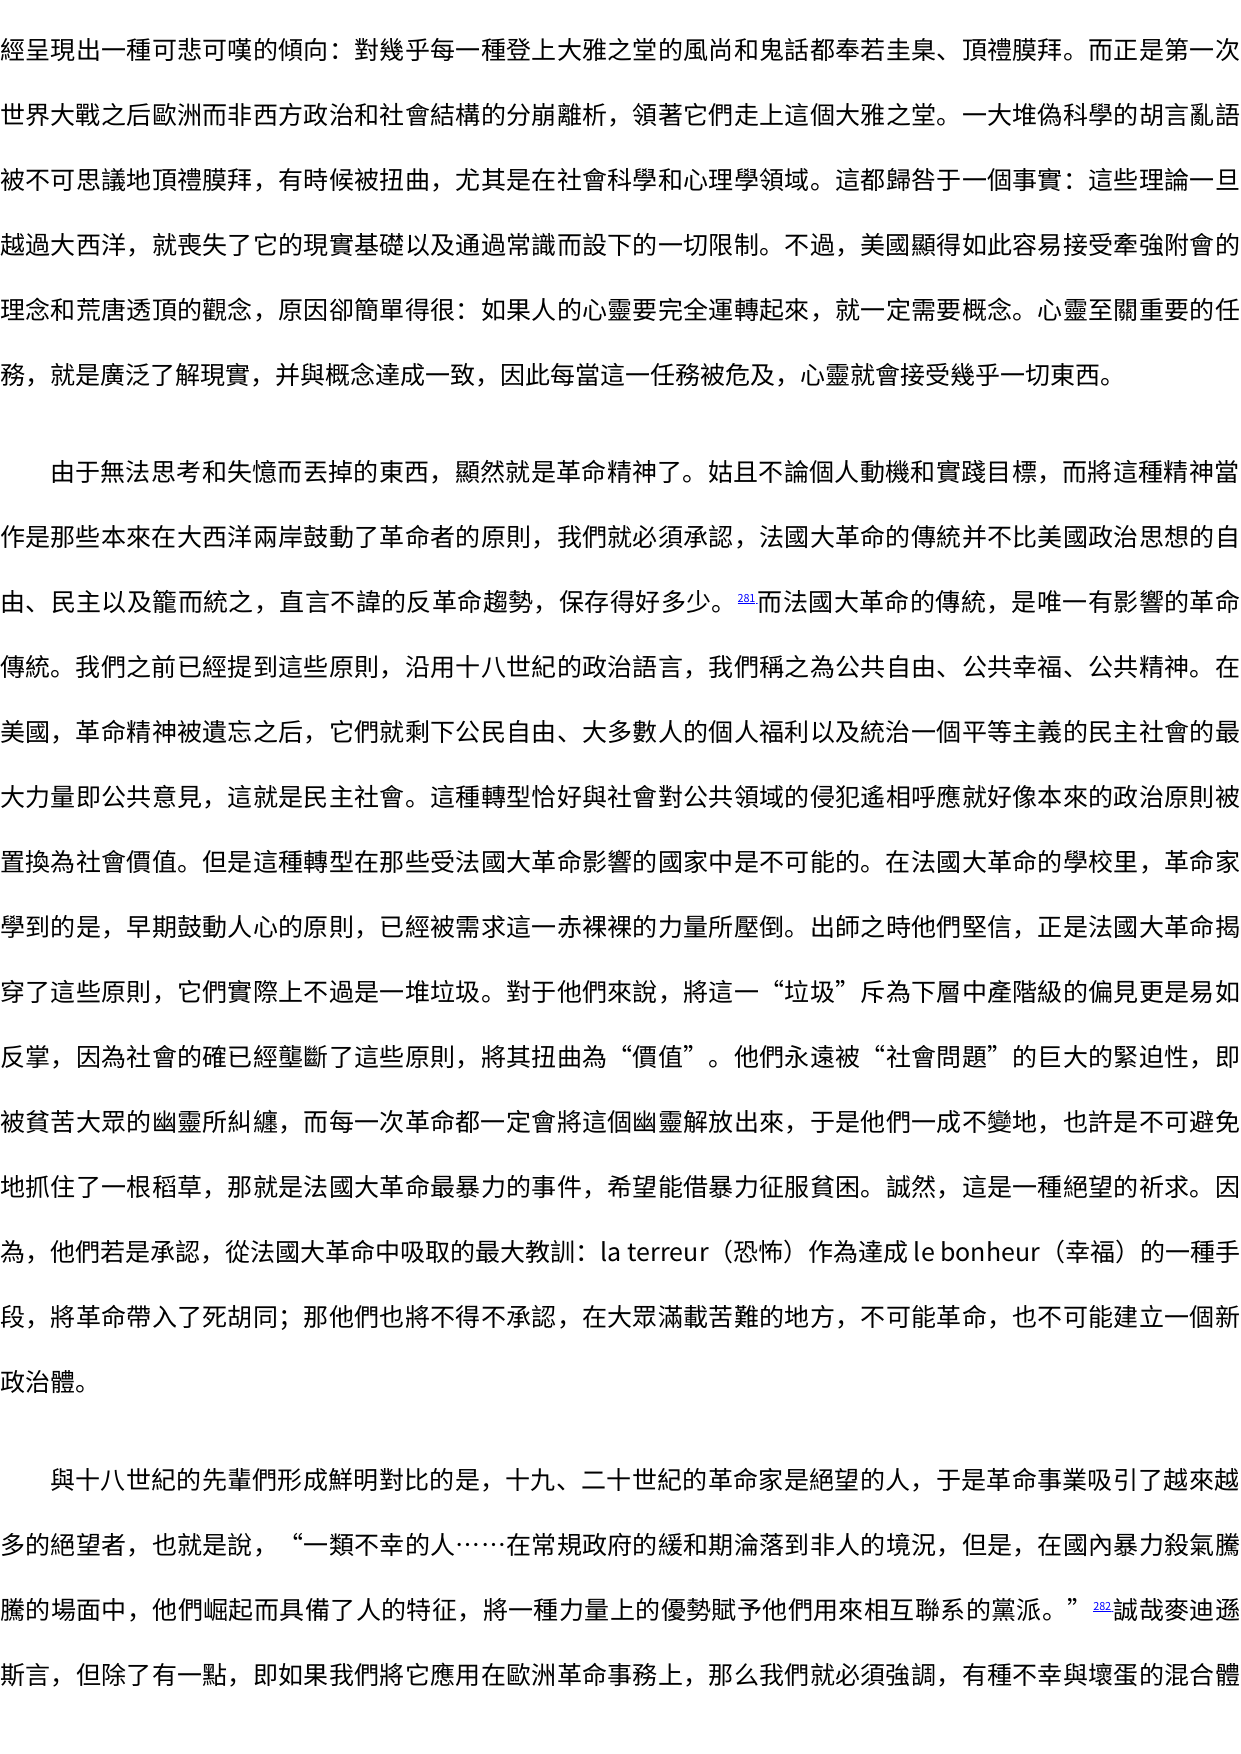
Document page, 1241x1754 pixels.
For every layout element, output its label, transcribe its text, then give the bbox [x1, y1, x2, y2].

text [0, 16, 1240, 406]
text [0, 1446, 1240, 1706]
text 由于無法思考和失憶而丟掉的東西，顯然就是革命精神了。姑且不論個人動機和實踐目標，而將這種精神當作是那些本來在大西洋兩岸鼓動了革命者的原則，我們就必須承認，法國大革命的傳統并不比美國政治思想的自由、民主以及籠而統之，直言不諱的反革命趨勢，保存得好多少。281而法國大革命的傳統，是唯一有影響的革命傳統。我們之前已經提到這些原則，沿用十八世紀的政治語言，我們稱之為公共自由、公共幸福、公共精神。在美國，革命精神被遺忘之后，它們就剩下公民自由、大多數人的個人福利以及統治一個平等主義的民主社會的最大力量即公共意見，這就是民主社會。這種轉型恰好與社會對公共領域的侵犯遙相呼應就好像本來的政治原則被置換為社會價值。但是這種轉型在那些受法國大革命影響的國家中是不可能的。在法國大革命的學校里，革命家學到的是，早期鼓動人心的原則，已經被需求這一赤裸裸的力量所壓倒。出師之時他們堅信，正是法國大革命揭穿了這些原則，它們實際上不過是一堆垃圾。對于他們來說，將這一“垃圾”斥為下層中產階級的偏見更是易如反掌，因為社會的確已經壟斷了這些原則，將其扭曲為“價值”。他們永遠被“社會問題”的巨大的緊迫性，即被貧苦大眾的幽靈所糾纏，而每一次革命都一定會將這個幽靈解放出來，于是他們一成不變地，也許是不可避免地抓住了一根稻草，那就是法國大革命最暴力的事件，希望能借暴力征服貧困。誠然，這是一種絕望的祈求。因為，他們若是承認，從法國大革命中吸取的最大教訓：la terreur（恐怖）作為達成le bonheur（幸福）的一種手段，將革命帶入了死胡同；那他們也將不得不承認，在大眾滿載苦難的地方，不可能革命，也不可能建立一個新政治體。 [0, 438, 1240, 1413]
